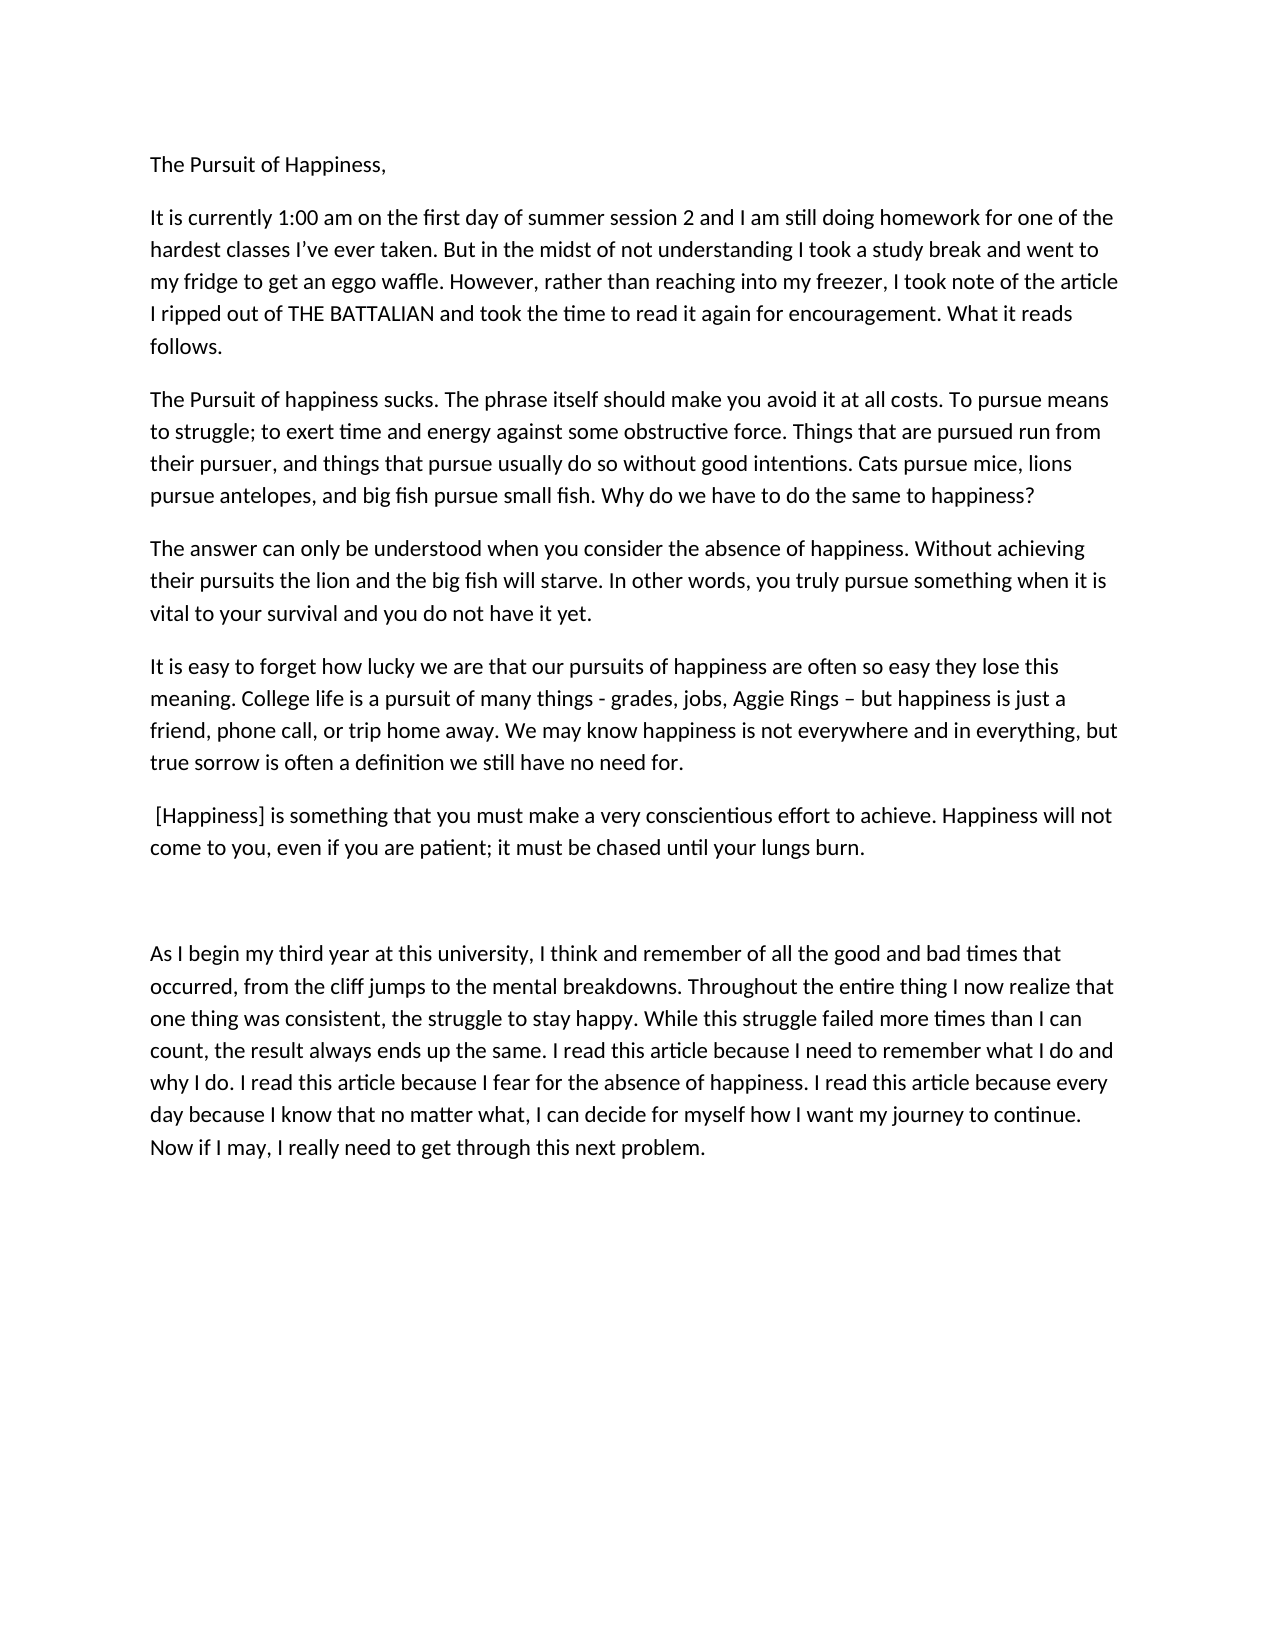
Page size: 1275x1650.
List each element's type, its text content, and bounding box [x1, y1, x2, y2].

text The Pursuit of Happiness, [150, 150, 1125, 178]
text The Pursuit of happiness sucks. The phrase itself should make you avoid it at all costs. To pursue means to struggle; to exert time and energy against some obstructive force. Things that are pursued run from their pursuer, and things that pursue usually do so without good intentions. Cats pursue mice, lions pursue antelopes, and big fish pursue small fish. Why do we have to do the same to happiness? [150, 385, 1125, 509]
text It is currently 1:00 am on the first day of summer session 2 and I am still doing homework for one of the hardest classes I’ve ever taken. But in the midst of not understanding I took a study break and went to my fridge to get an eggo waffle. However, rather than reaching into my freezer, I took note of the article I ripped out of THE BATTALIAN and took the time to read it again for encouragement. What it reads follows. [150, 203, 1125, 360]
text It is easy to forget how lucky we are that our pursuits of happiness are often so easy they lose this meaning. College life is a pursuit of many things - grades, jobs, Aggie Rings – but happiness is just a friend, phone call, or trip home away. We may know happiness is not everywhere and in everything, but true sorrow is often a definition we still have no need for. [150, 652, 1125, 776]
text As I begin my third year at this university, I think and remember of all the good and bad times that occurred, from the cliff jumps to the mental breakdowns. Throughout the entire thing I now realize that one thing was consistent, the struggle to stay happy. While this struggle failed more times than I can count, the result always ends up the same. I read this article because I need to remember what I do and why I do. I read this article because I fear for the absence of happiness. I read this article because every day because I know that no matter what, I can decide for myself how I want my journey to continue. Now if I may, I really need to get through this next problem. [150, 939, 1125, 1161]
text The answer can only be understood when you consider the absence of happiness. Without achieving their pursuits the lion and the big fish will starve. In other words, you truly pursue something when it is vital to your survival and you do not have it yet. [150, 534, 1125, 627]
text [Happiness] is something that you must make a very conscientious effort to achieve. Happiness will not come to you, even if you are patient; it must be chased until your lungs burn. [150, 801, 1125, 862]
